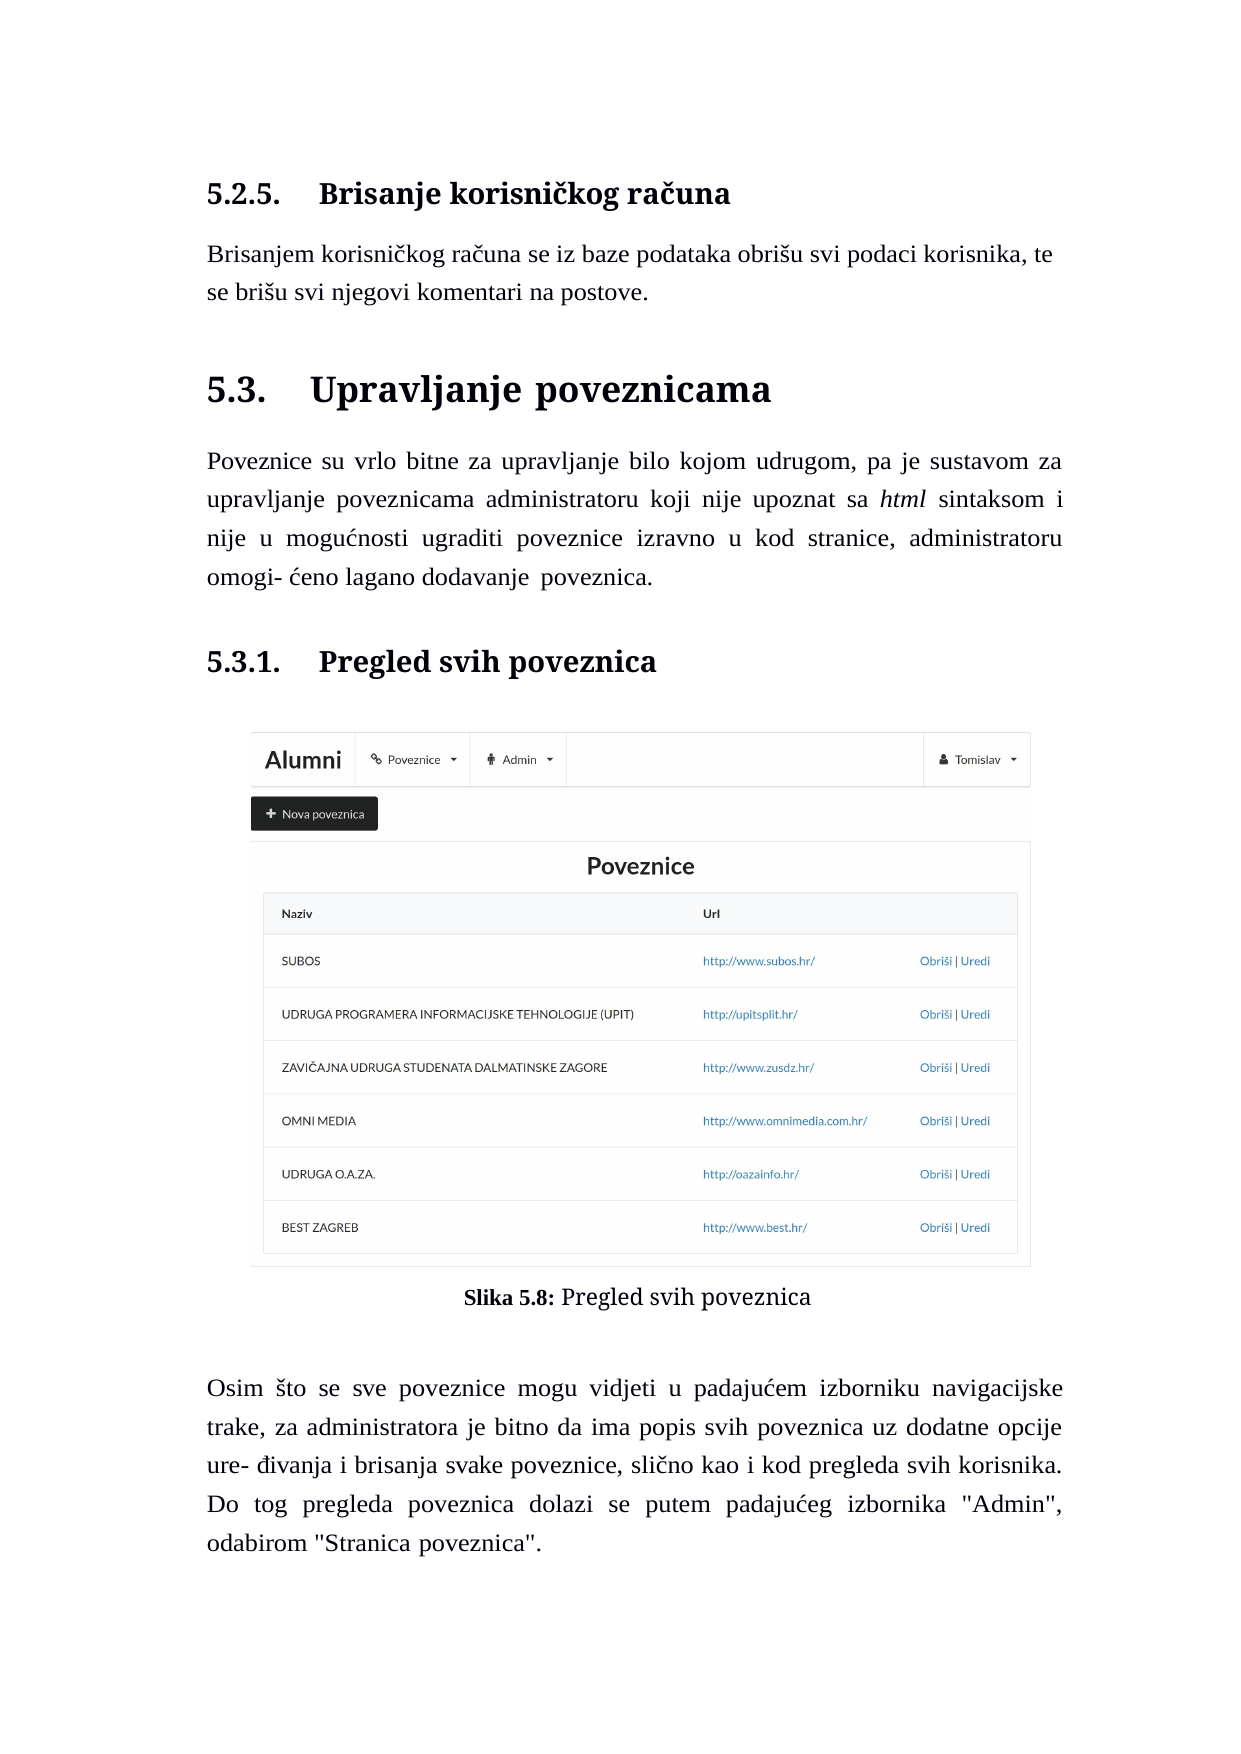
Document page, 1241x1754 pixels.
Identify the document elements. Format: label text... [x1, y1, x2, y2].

text Brisanjem korisničkog računa se iz baze podataka obrišu svi podaci korisnika, te se brišu svi njegovi komentari na postove. [207, 239, 1068, 306]
text Poveznice su vrlo bitne za upravljanje bilo kojom udrugom, pa je sustavom za upravljanje poveznicama administratoru koji nije upoznat sa html sintaksom i nije u mogućnosti ugraditi poveznice izravno u kod stranice, administratoru omogi- ćeno lagano dodavanje poveznica. [207, 446, 1063, 591]
subtitle Upravljanje poveznicama [207, 365, 1121, 413]
subtitle Pregled svih poveznica [207, 642, 1121, 681]
subtitle Brisanje korisničkog računa [207, 173, 1121, 213]
picture [251, 732, 1031, 1267]
text Slika 5.8: Pregled svih poveznica [463, 746, 1121, 1312]
text Osim što se sve poveznice mogu vidjeti u padajućem izborniku navigacijske trake, za administratora je bitno da ima popis svih poveznica uz dodatne opcije ure- đivanja i brisanja svake poveznice, slično kao i kod pregleda svih korisnika. Do tog pregleda poveznica dolazi se putem padajućeg izbornika "Admin", odabirom "Stranica poveznica". [207, 1373, 1063, 1557]
